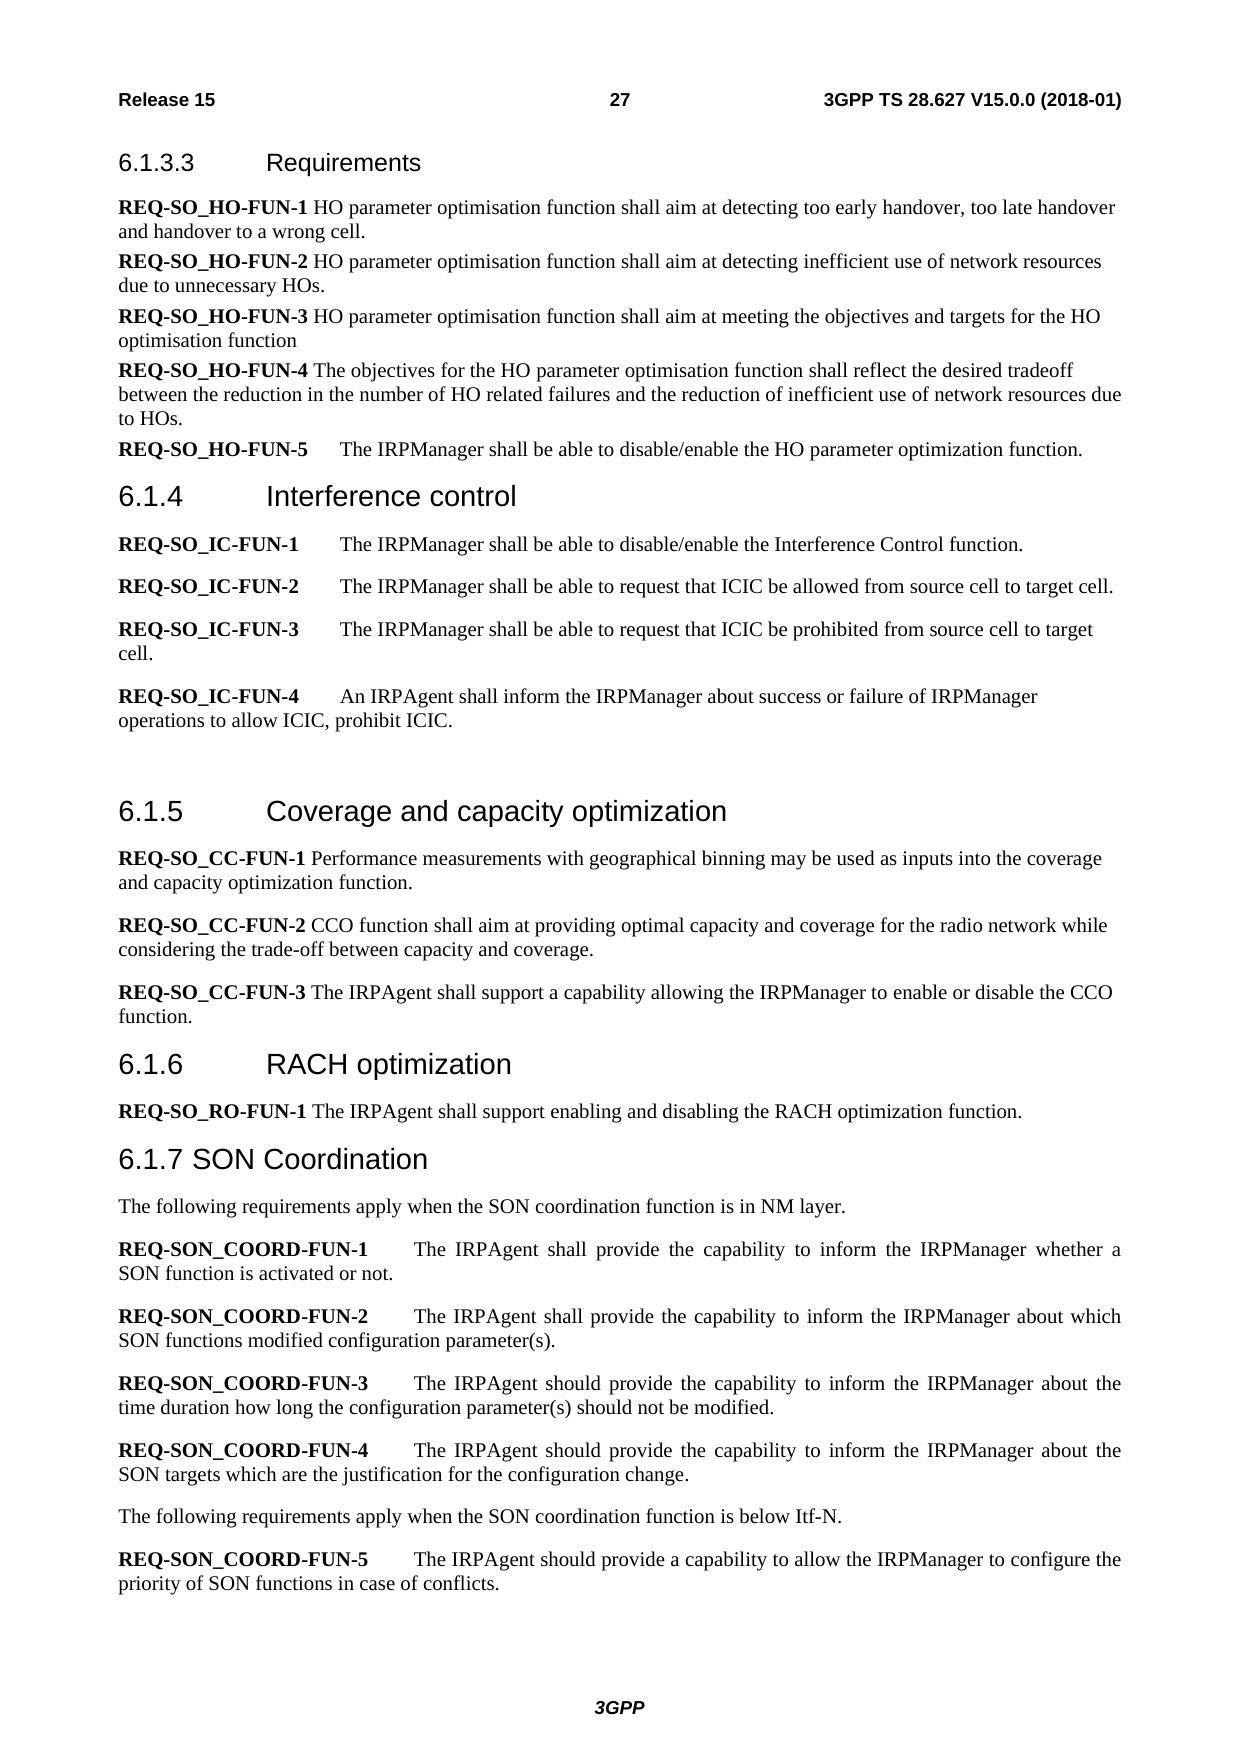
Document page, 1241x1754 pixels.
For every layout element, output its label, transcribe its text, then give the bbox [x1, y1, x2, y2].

subtitle 6.1.5 Coverage and capacity optimization [118, 794, 1122, 827]
text The following requirements apply when the SON coordination function is below Itf-N. [118, 1504, 1122, 1528]
text REQ-SO_IC-FUN-1 The IRPManager shall be able to disable/enable the Interference Control function. [118, 532, 1122, 556]
text REQ-SO_CC-FUN-2 CCO function shall aim at providing optimal capacity and coverage for the radio network while considering the trade-off between capacity and coverage. [118, 913, 1122, 961]
text REQ-SON_COORD-FUN-5 The IRPAgent should provide a capability to allow the IRPManager to configure the priority of SON functions in case of conflicts. [118, 1547, 1122, 1595]
text REQ-SO_IC-FUN-4 An IRPAgent shall inform the IRPManager about success or failure of IRPManager operations to allow ICIC, prohibit ICIC. [118, 684, 1122, 732]
subtitle 6.1.7 SON Coordination [118, 1142, 1122, 1175]
text REQ-SO_IC-FUN-2 The IRPManager shall be able to request that ICIC be allowed from source cell to target cell. [118, 574, 1122, 598]
text REQ-SO_CC-FUN-1 Performance measurements with geographical binning may be used as inputs into the coverage and capacity optimization function. [118, 846, 1122, 894]
subtitle 6.1.6 RACH optimization [118, 1047, 1122, 1080]
text The following requirements apply when the SON coordination function is in NM layer. [118, 1194, 1122, 1218]
text REQ-SON_COORD-FUN-3 The IRPAgent should provide the capability to inform the IRPManager about the time duration how long the configuration parameter(s) should not be modified. [118, 1371, 1122, 1419]
text REQ-SON_COORD-FUN-2 The IRPAgent shall provide the capability to inform the IRPManager about which SON functions modified configuration parameter(s). [118, 1304, 1122, 1352]
text REQ-SO_CC-FUN-3 The IRPAgent shall support a capability allowing the IRPManager to enable or disable the CCO function. [118, 980, 1122, 1028]
text REQ-SON_COORD-FUN-1 The IRPAgent shall provide the capability to inform the IRPManager whether a SON function is activated or not. [118, 1237, 1122, 1285]
text REQ-SO_HO-FUN-1 HO parameter optimisation function shall aim at detecting too early handover, too late handover and handover to a wrong cell. [118, 195, 1122, 243]
text REQ-SO_HO-FUN-3 HO parameter optimisation function shall aim at meeting the objectives and targets for the HO optimisation function [118, 304, 1122, 352]
text REQ-SO_HO-FUN-4 The objectives for the HO parameter optimisation function shall reflect the desired tradeoff between the reduction in the number of HO related failures and the reduction of inefficient use of network resources due to HOs. [118, 358, 1122, 430]
text REQ-SO_IC-FUN-3 The IRPManager shall be able to request that ICIC be prohibited from source cell to target cell. [118, 617, 1122, 665]
text REQ-SO_HO-FUN-2 HO parameter optimisation function shall aim at detecting inefficient use of network resources due to unnecessary HOs. [118, 249, 1122, 297]
subtitle 6.1.4 Interference control [118, 479, 1122, 513]
text REQ-SON_COORD-FUN-4 The IRPAgent should provide the capability to inform the IRPManager about the SON targets which are the justification for the configuration change. [118, 1438, 1122, 1486]
text REQ-SO_HO-FUN-5 The IRPManager shall be able to disable/enable the HO parameter optimization function. [118, 437, 1122, 461]
subtitle 6.1.3.3 Requirements [118, 147, 1122, 176]
text REQ-SO_RO-FUN-1 The IRPAgent shall support enabling and disabling the RACH optimization function. [118, 1099, 1122, 1123]
